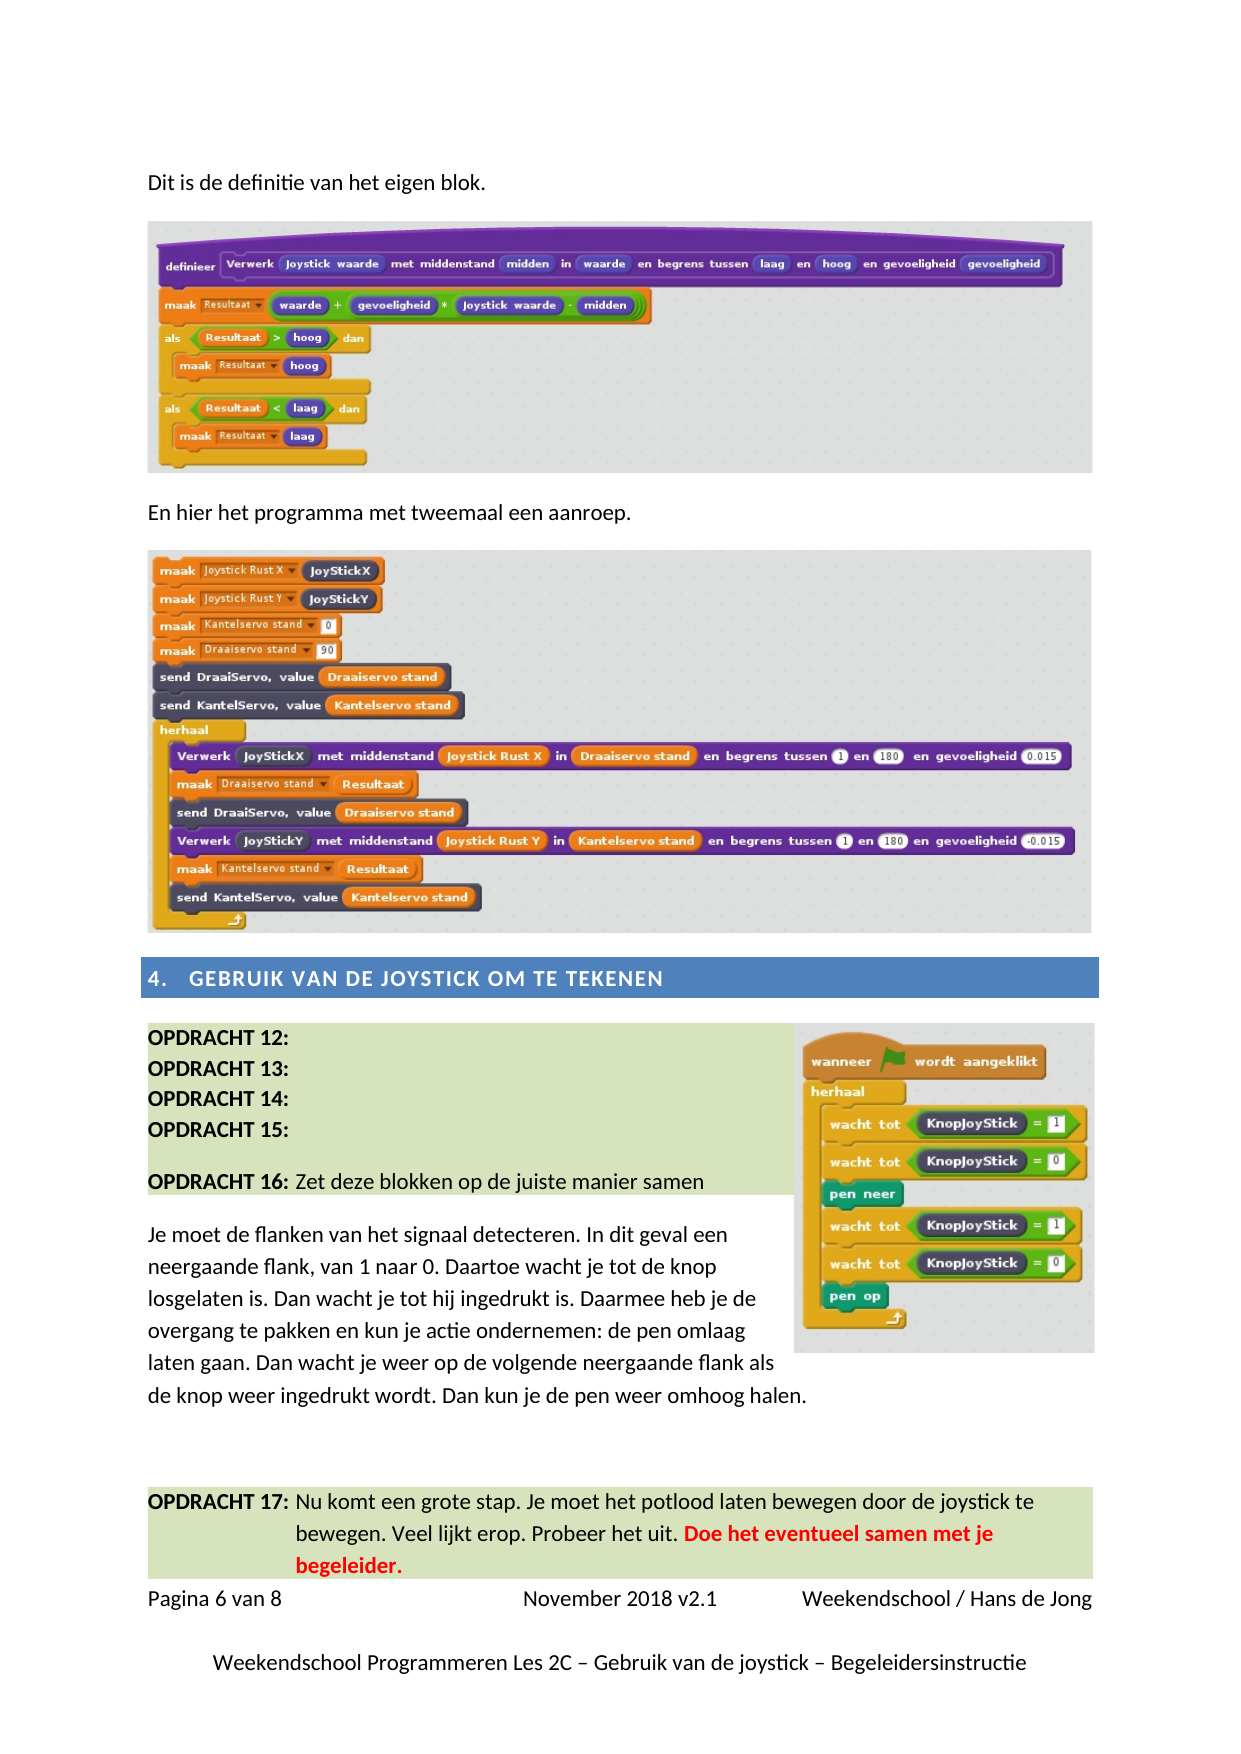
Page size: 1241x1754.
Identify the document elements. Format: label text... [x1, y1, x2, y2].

text Dit is de definitie van het eigen blok. [148, 168, 1093, 196]
picture [147, 221, 1093, 473]
text Je moet de flanken van het signaal detecteren. In dit geval een neergaande flank, van 1 naar 0. Daartoe wacht je tot de knop losgelaten is. Dan wacht je tot hij ingedrukt is. Daarmee heb je de overgang te pakken en kun je actie ondernemen: de pen omlaag laten gaan. Dan wacht je weer op de volgende neergaande flank als de knop weer ingedrukt wordt. Dan kun je de pen weer omhoog halen. [148, 1220, 1093, 1409]
picture [147, 550, 1092, 933]
subtitle Gebruik van de Joystick om te tekenen [148, 964, 1093, 992]
text En hier het programma met tweemaal een aanroep. [148, 498, 1093, 526]
text Nu komt een grote stap. Je moet het potlood laten bewegen door de joystick te bewegen. Veel lijkt erop. Probeer het uit. Doe het eventueel samen met je begeleider. [148, 1487, 1093, 1579]
picture [793, 1023, 1095, 1353]
text Zet deze blokken op de juiste manier samen [148, 1167, 793, 1195]
